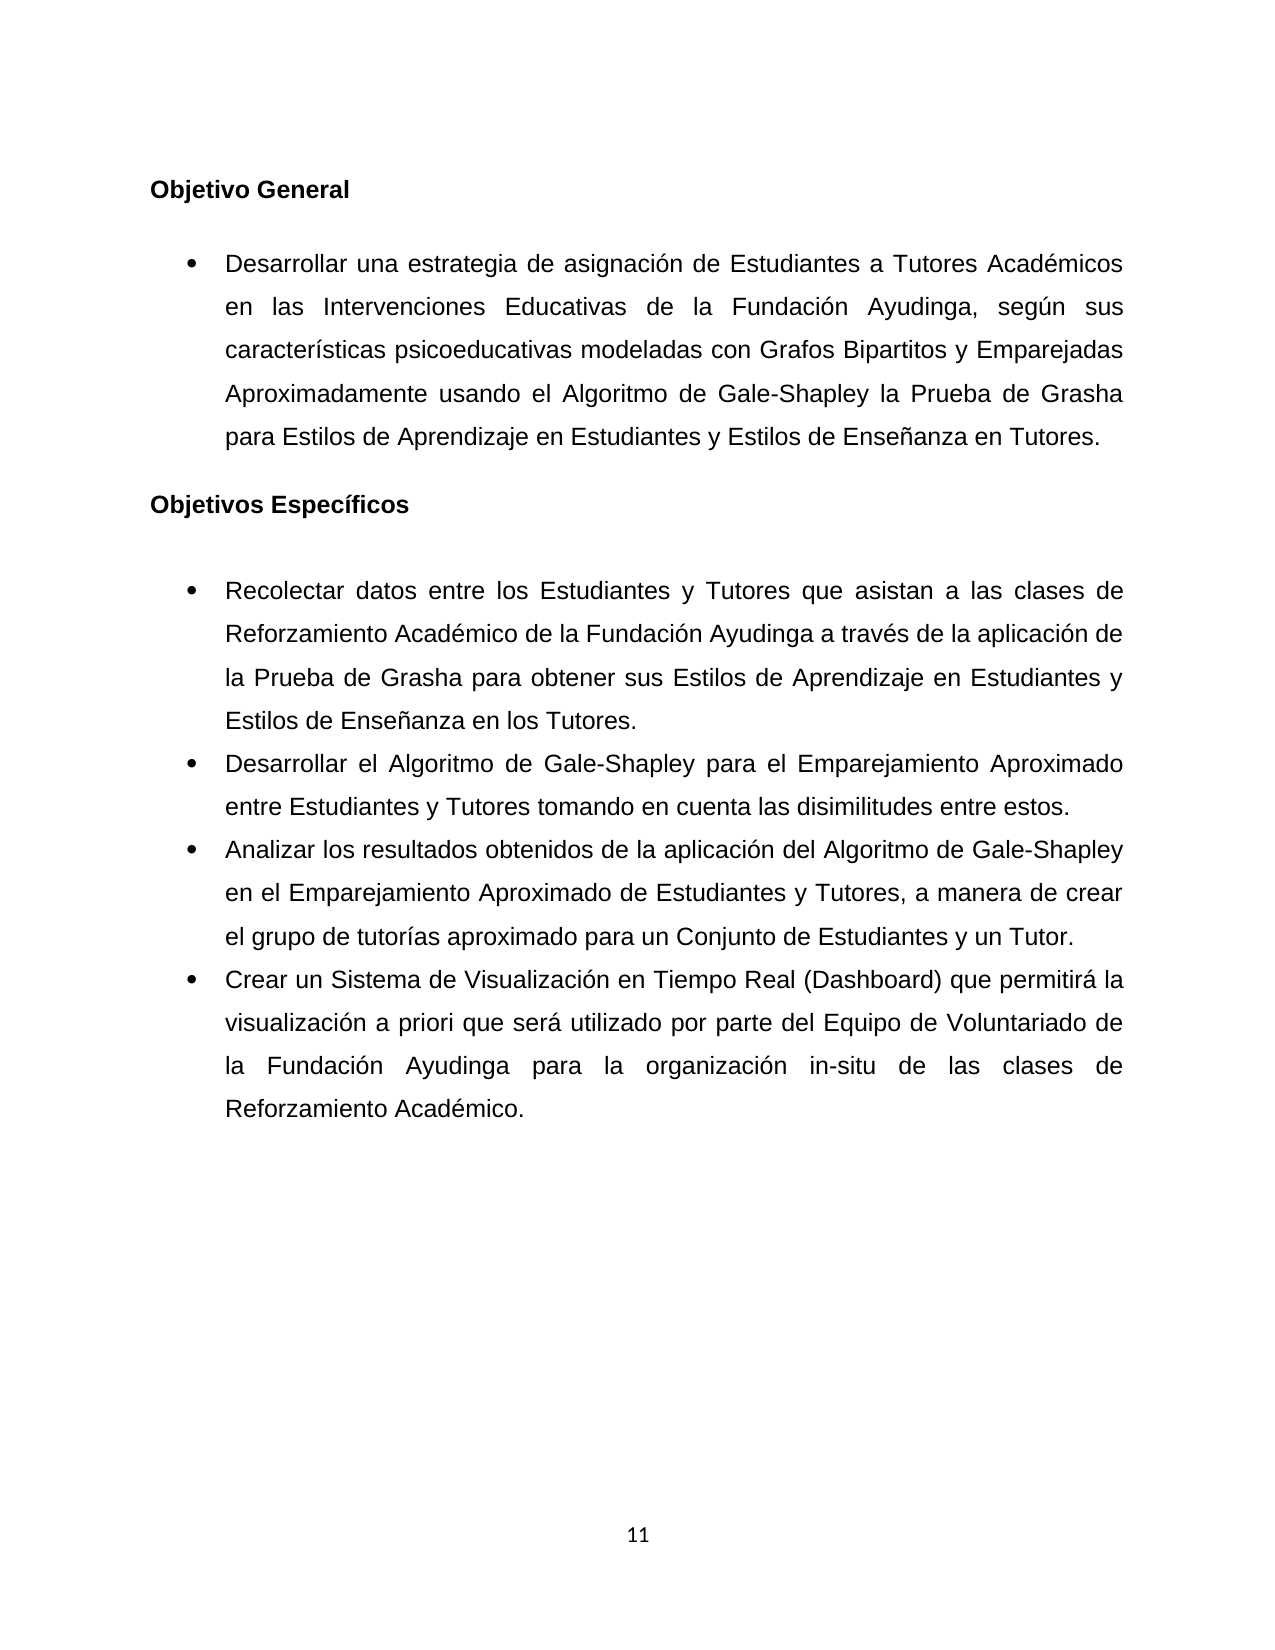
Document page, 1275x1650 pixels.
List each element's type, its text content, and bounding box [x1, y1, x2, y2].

list Desarrollar una estrategia de asignación de Estudiantes a Tutores Académicos en las Intervenciones Educativas de la Fundación Ayudinga, según sus características psicoeducativas modeladas con Grafos Bipartitos y Emparejadas Aproximadamente usando el Algoritmo de Gale-Shapley la Prueba de Grasha para Estilos de Aprendizaje en Estudiantes y Estilos de Enseñanza en Tutores. [187, 249, 1125, 451]
list Desarrollar el Algoritmo de Gale-Shapley para el Emparejamiento Aproximado entre Estudiantes y Tutores tomando en cuenta las disimilitudes entre estos. [187, 749, 1125, 821]
subtitle Objetivos Específicos [150, 490, 1125, 519]
list Crear un Sistema de Visualización en Tiempo Real (Dashboard) que permitirá la visualización a priori que será utilizado por parte del Equipo de Voluntariado de la Fundación Ayudinga para la organización in-situ de las clases de Reforzamiento Académico. [187, 964, 1125, 1123]
list Recolectar datos entre los Estudiantes y Tutores que asistan a las clases de Reforzamiento Académico de la Fundación Ayudinga a través de la aplicación de la Prueba de Grasha para obtener sus Estilos de Aprendizaje en Estudiantes y Estilos de Enseñanza en los Tutores. [187, 576, 1125, 734]
list Analizar los resultados obtenidos de la aplicación del Algoritmo de Gale-Shapley en el Emparejamiento Aproximado de Estudiantes y Tutores, a manera de crear el grupo de tutorías aproximado para un Conjunto de Estudiantes y un Tutor. [187, 835, 1125, 950]
